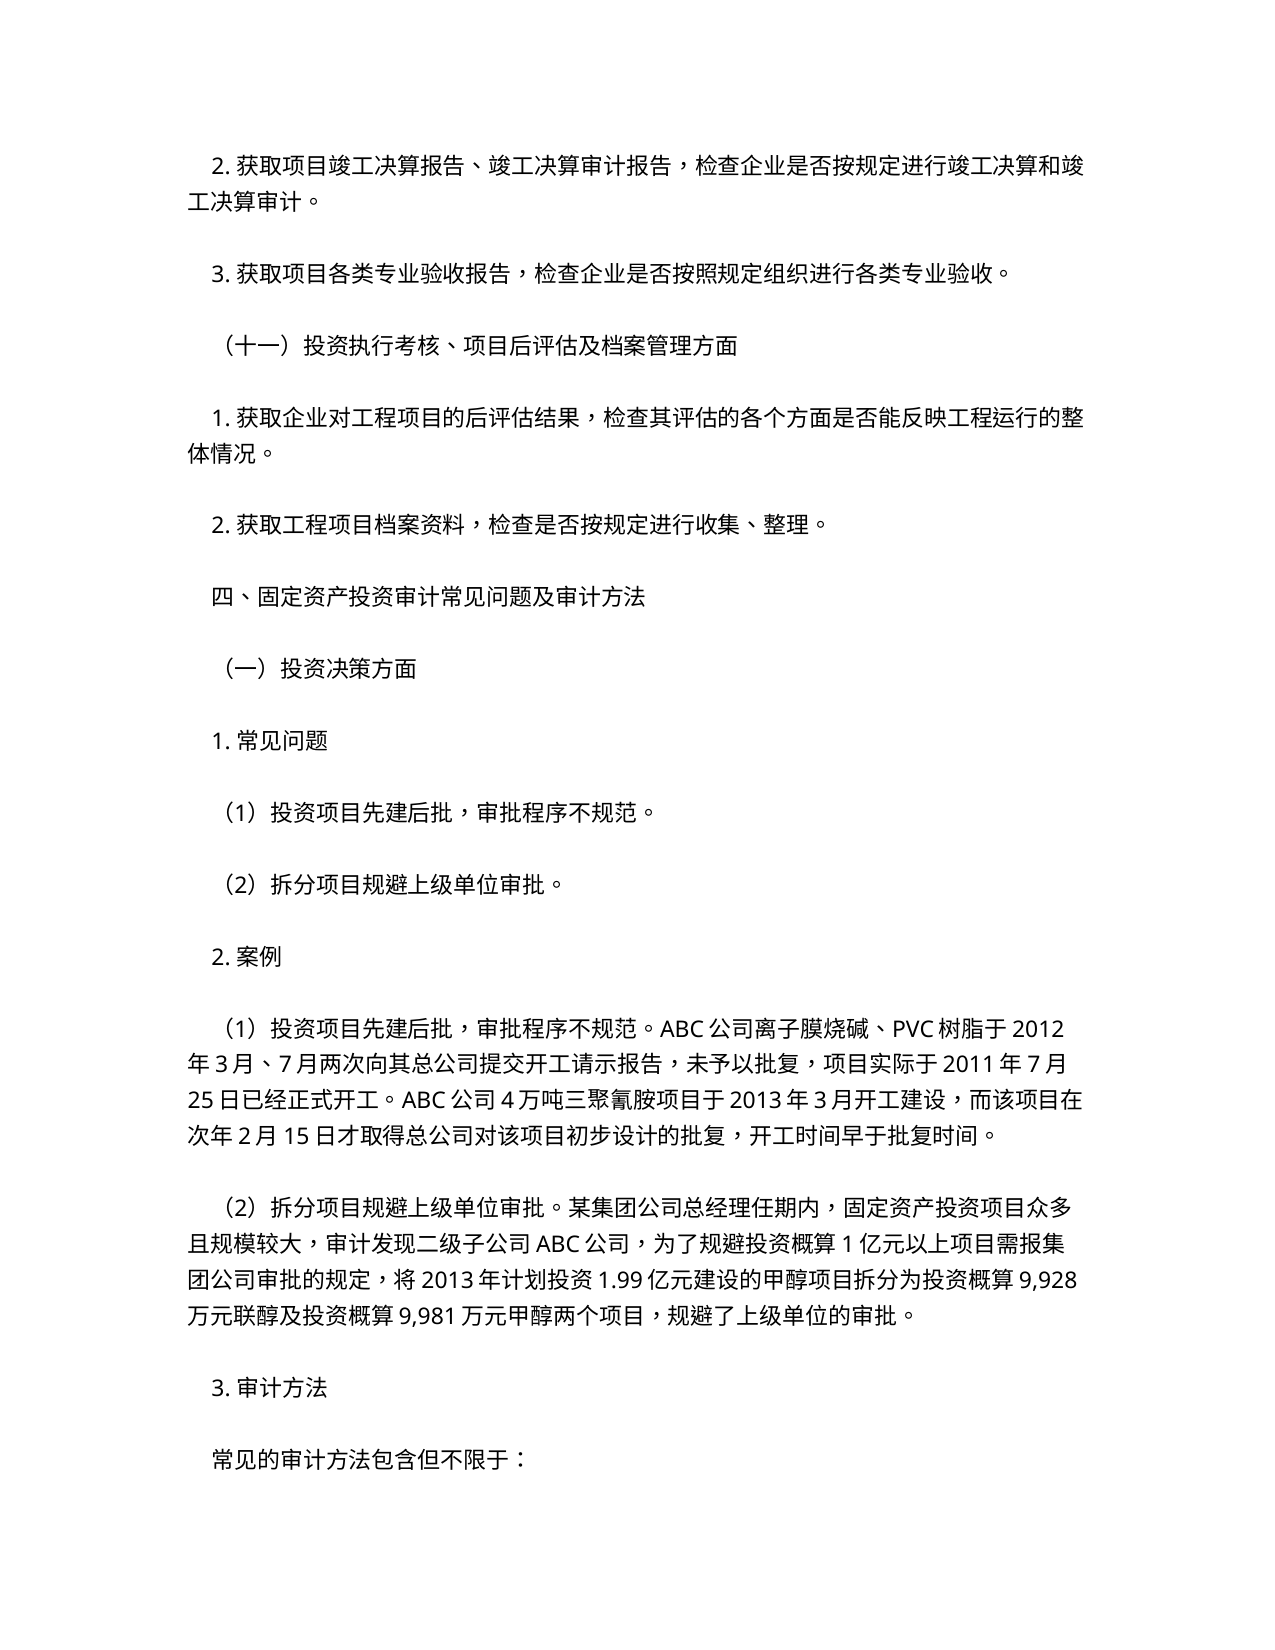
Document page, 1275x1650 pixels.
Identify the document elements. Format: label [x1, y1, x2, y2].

text [187, 150, 1087, 1475]
